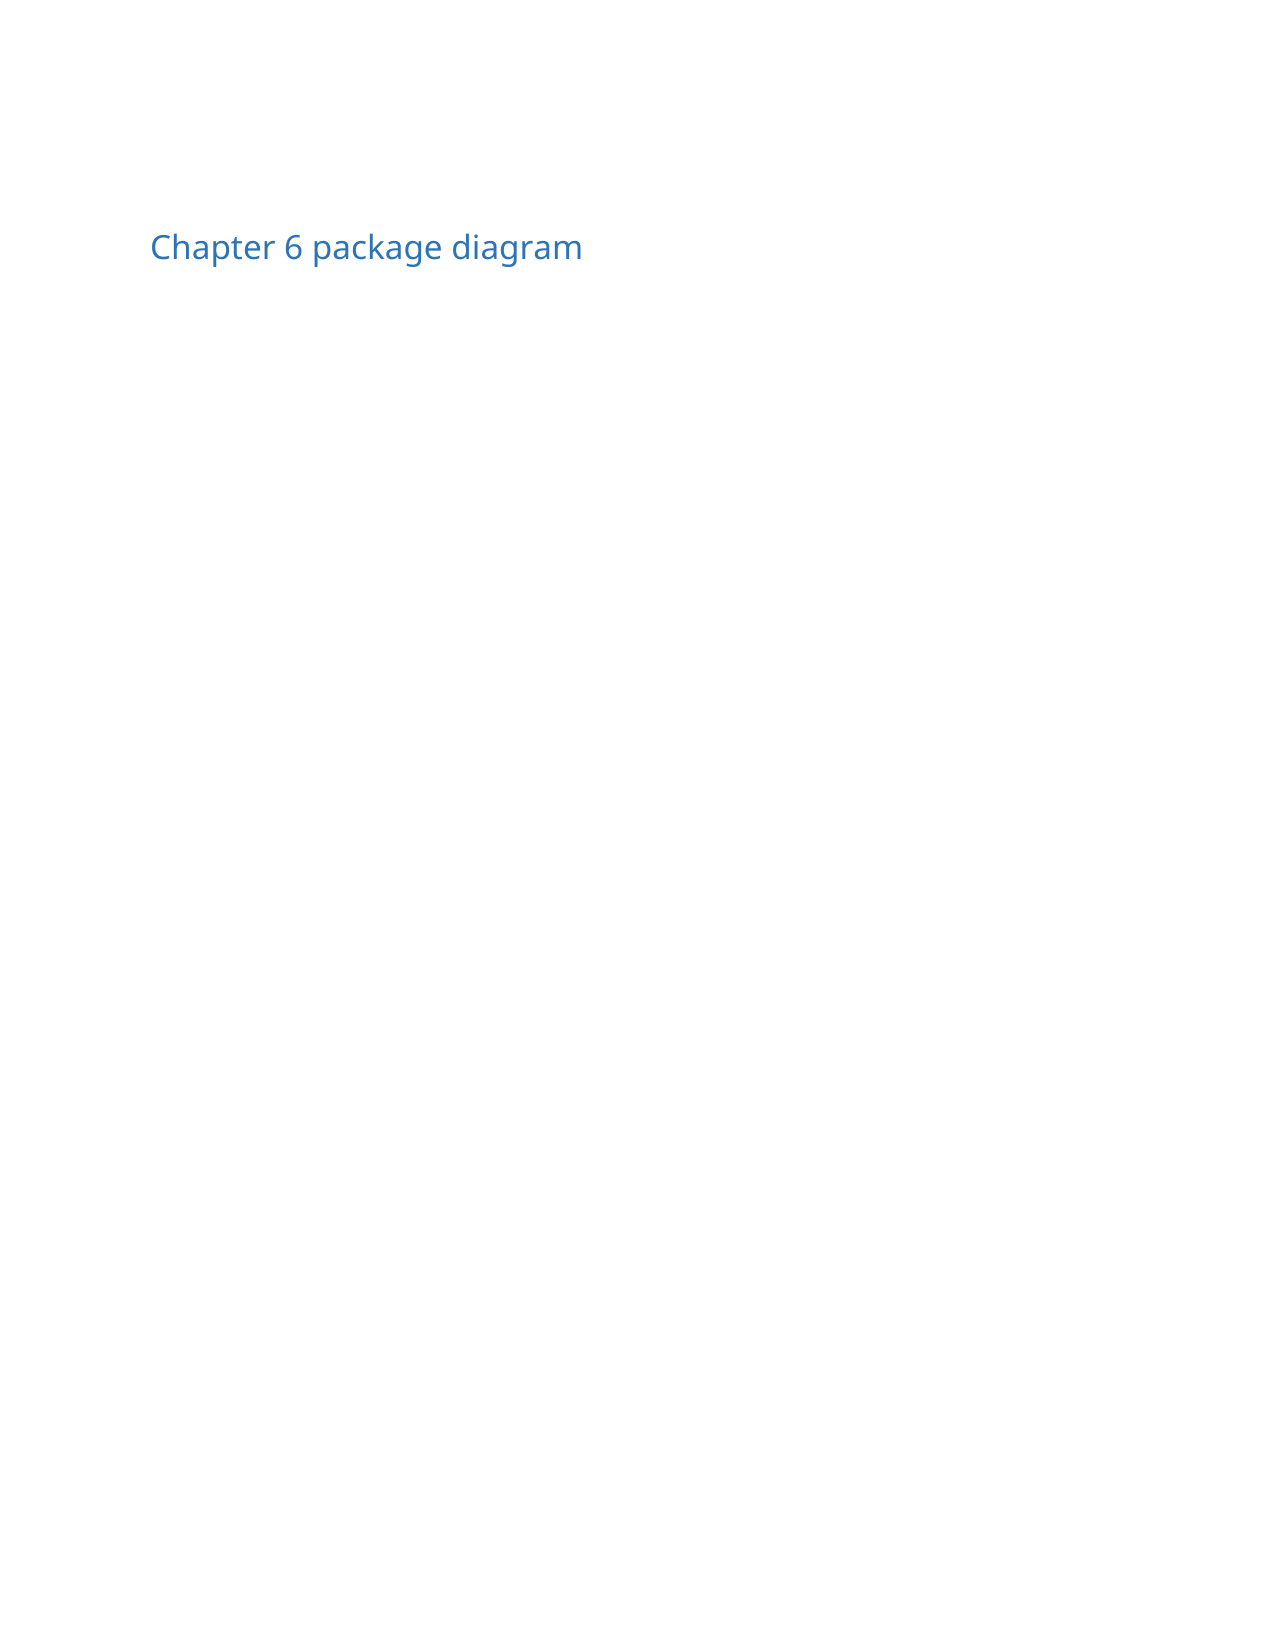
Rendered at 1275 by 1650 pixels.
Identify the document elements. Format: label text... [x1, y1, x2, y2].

subtitle Chapter 6 package diagram [150, 224, 1125, 269]
